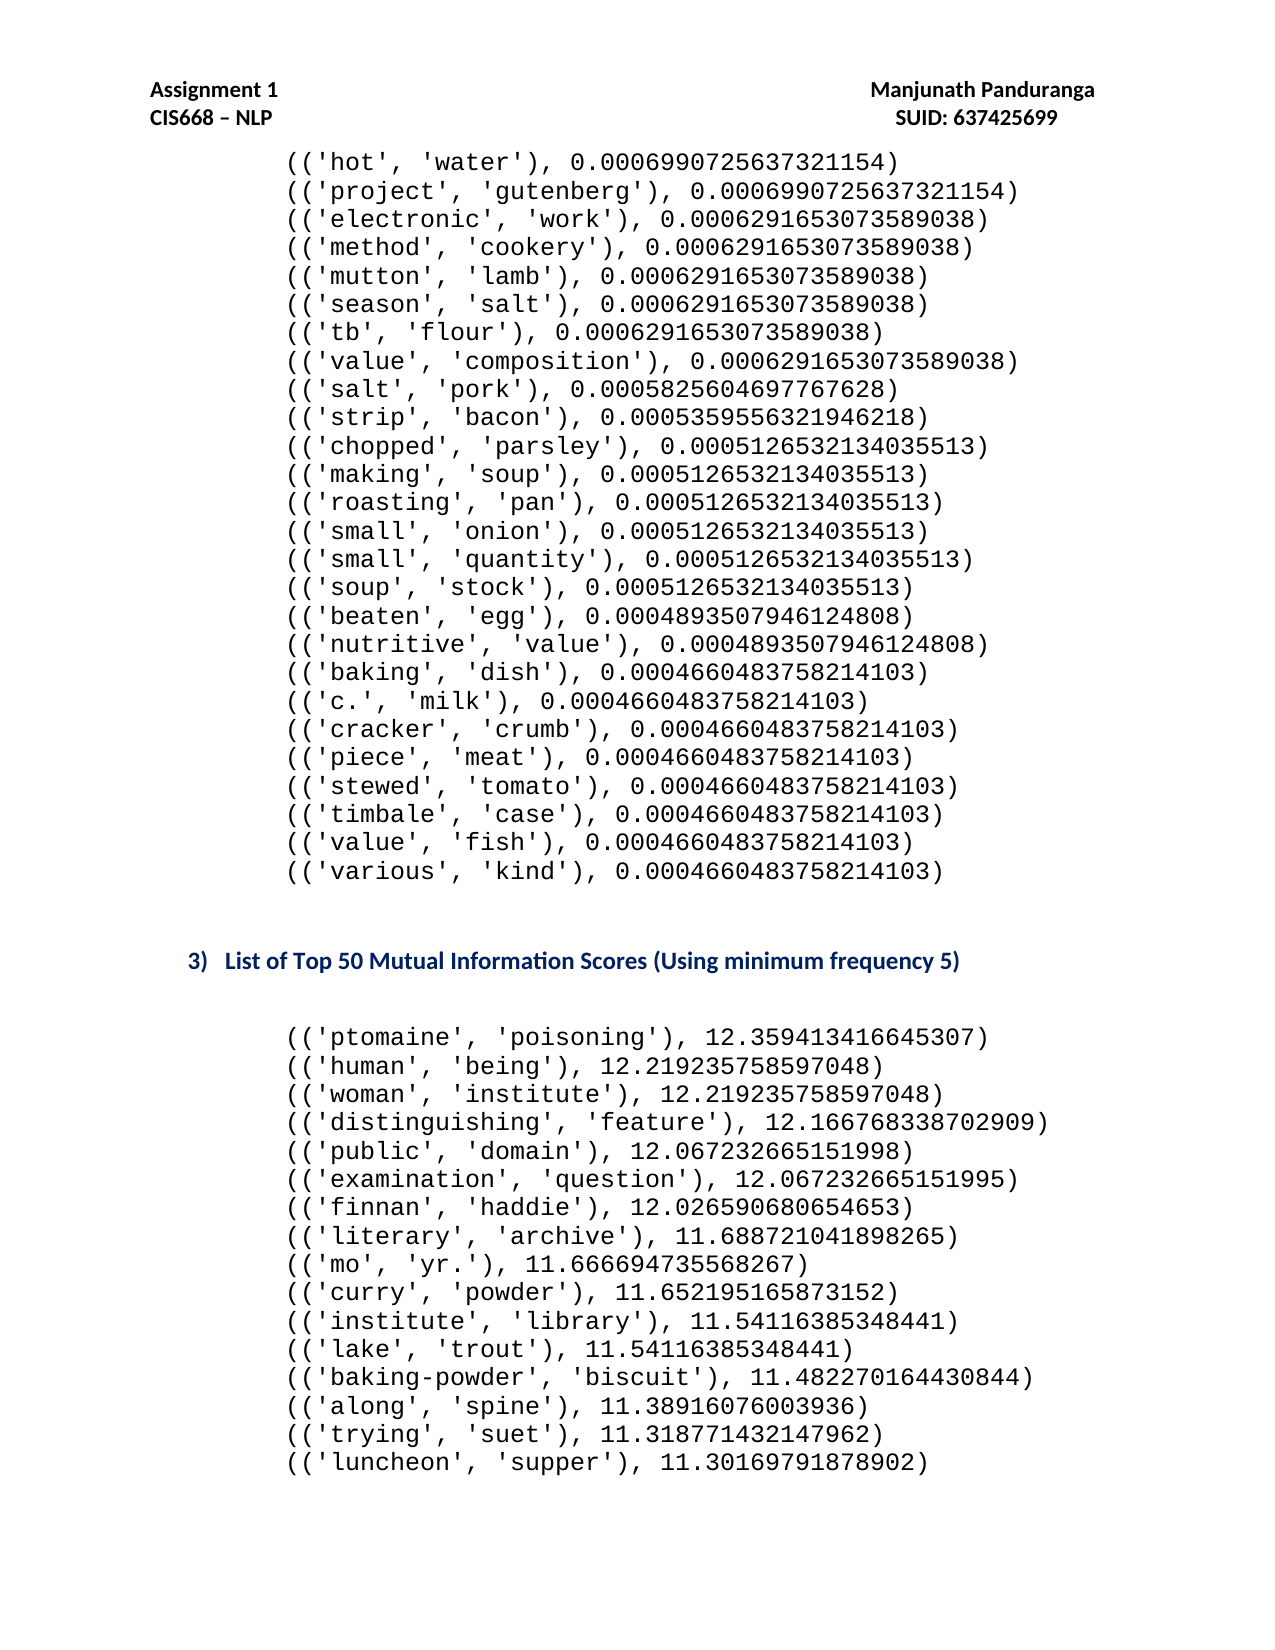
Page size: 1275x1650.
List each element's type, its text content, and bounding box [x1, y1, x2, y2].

text (('strip', 'bacon'), 0.0005359556321946218) [285, 405, 1125, 433]
text (('baking-powder', 'biscuit'), 11.482270164430844) [285, 1365, 1125, 1393]
text (('chopped', 'parsley'), 0.0005126532134035513) [285, 433, 1125, 462]
text (('public', 'domain'), 12.067232665151998) [285, 1138, 1125, 1167]
text (('value', 'composition'), 0.0006291653073589038) [285, 348, 1125, 377]
list List of Top 50 Mutual Information Scores (Using minimum frequency 5) [187, 945, 1125, 976]
text (('season', 'salt'), 0.0006291653073589038) [285, 292, 1125, 320]
text (('method', 'cookery'), 0.0006291653073589038) [285, 235, 1125, 263]
text (('lake', 'trout'), 11.54116385348441) [285, 1337, 1125, 1365]
text (('examination', 'question'), 12.067232665151995) [285, 1167, 1125, 1195]
text (('project', 'gutenberg'), 0.0006990725637321154) [285, 178, 1125, 207]
text (('piece', 'meat'), 0.0004660483758214103) [285, 745, 1125, 773]
text (('baking', 'dish'), 0.0004660483758214103) [285, 660, 1125, 688]
text (('salt', 'pork'), 0.0005825604697767628) [285, 377, 1125, 405]
text (('mo', 'yr.'), 11.666694735568267) [285, 1252, 1125, 1280]
text (('luncheon', 'supper'), 11.30169791878902) [285, 1450, 1125, 1478]
text (('electronic', 'work'), 0.0006291653073589038) [285, 207, 1125, 235]
text (('roasting', 'pan'), 0.0005126532134035513) [285, 490, 1125, 518]
text (('mutton', 'lamb'), 0.0006291653073589038) [285, 263, 1125, 292]
text (('curry', 'powder'), 11.652195165873152) [285, 1280, 1125, 1308]
text (('small', 'quantity'), 0.0005126532134035513) [285, 547, 1125, 575]
text (('literary', 'archive'), 11.688721041898265) [285, 1223, 1125, 1252]
text (('beaten', 'egg'), 0.0004893507946124808) [285, 603, 1125, 632]
text (('hot', 'water'), 0.0006990725637321154) [285, 150, 1125, 178]
text (('soup', 'stock'), 0.0005126532134035513) [285, 575, 1125, 603]
text (('small', 'onion'), 0.0005126532134035513) [285, 518, 1125, 547]
text (('stewed', 'tomato'), 0.0004660483758214103) [285, 773, 1125, 802]
text (('distinguishing', 'feature'), 12.166768338702909) [285, 1110, 1125, 1138]
text (('nutritive', 'value'), 0.0004893507946124808) [285, 632, 1125, 660]
text (('timbale', 'case'), 0.0004660483758214103) [285, 802, 1125, 830]
text (('making', 'soup'), 0.0005126532134035513) [285, 462, 1125, 490]
text (('c.', 'milk'), 0.0004660483758214103) [285, 688, 1125, 717]
text (('trying', 'suet'), 11.318771432147962) [285, 1422, 1125, 1450]
text (('tb', 'flour'), 0.0006291653073589038) [285, 320, 1125, 348]
text (('value', 'fish'), 0.0004660483758214103) [285, 830, 1125, 858]
text (('human', 'being'), 12.219235758597048) [285, 1053, 1125, 1082]
text (('various', 'kind'), 0.0004660483758214103) [285, 858, 1125, 887]
text (('ptomaine', 'poisoning'), 12.359413416645307) [285, 1025, 1125, 1053]
text (('finnan', 'haddie'), 12.026590680654653) [285, 1195, 1125, 1223]
text (('woman', 'institute'), 12.219235758597048) [285, 1082, 1125, 1110]
text (('cracker', 'crumb'), 0.0004660483758214103) [285, 717, 1125, 745]
text (('institute', 'library'), 11.54116385348441) [285, 1308, 1125, 1337]
text (('along', 'spine'), 11.38916076003936) [285, 1393, 1125, 1422]
